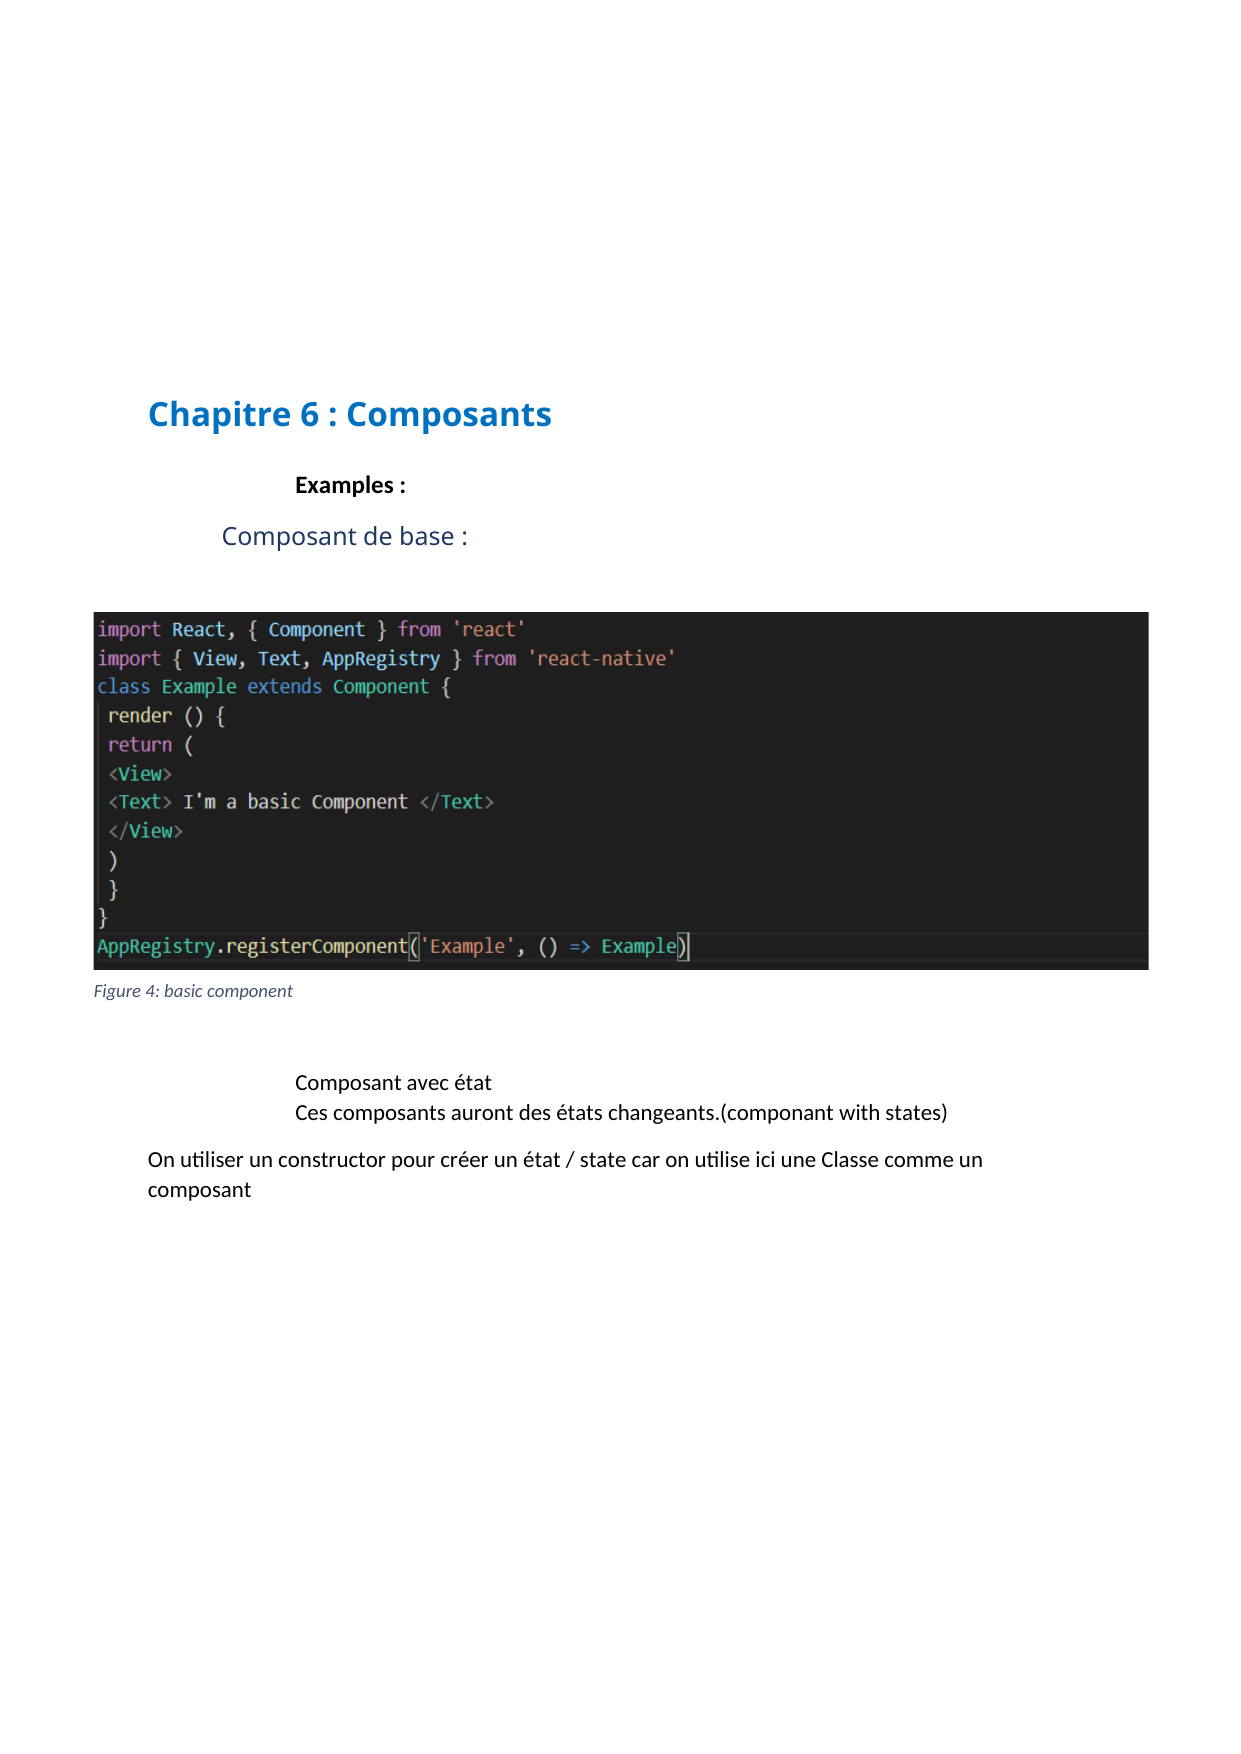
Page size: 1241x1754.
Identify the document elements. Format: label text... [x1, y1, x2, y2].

list Composant avec état [223, 1068, 1093, 1096]
subtitle Composant de base : [148, 519, 1093, 553]
text On utiliser un constructor pour créer un état / state car on utilise ici une Classe comme un composant [148, 1145, 1093, 1203]
list Ces composants auront des états changeants.(componant with states) [223, 1098, 1093, 1126]
picture [93, 612, 1149, 970]
list Examples : [223, 469, 1093, 500]
subtitle Chapitre 6 : Composants [148, 390, 1093, 436]
